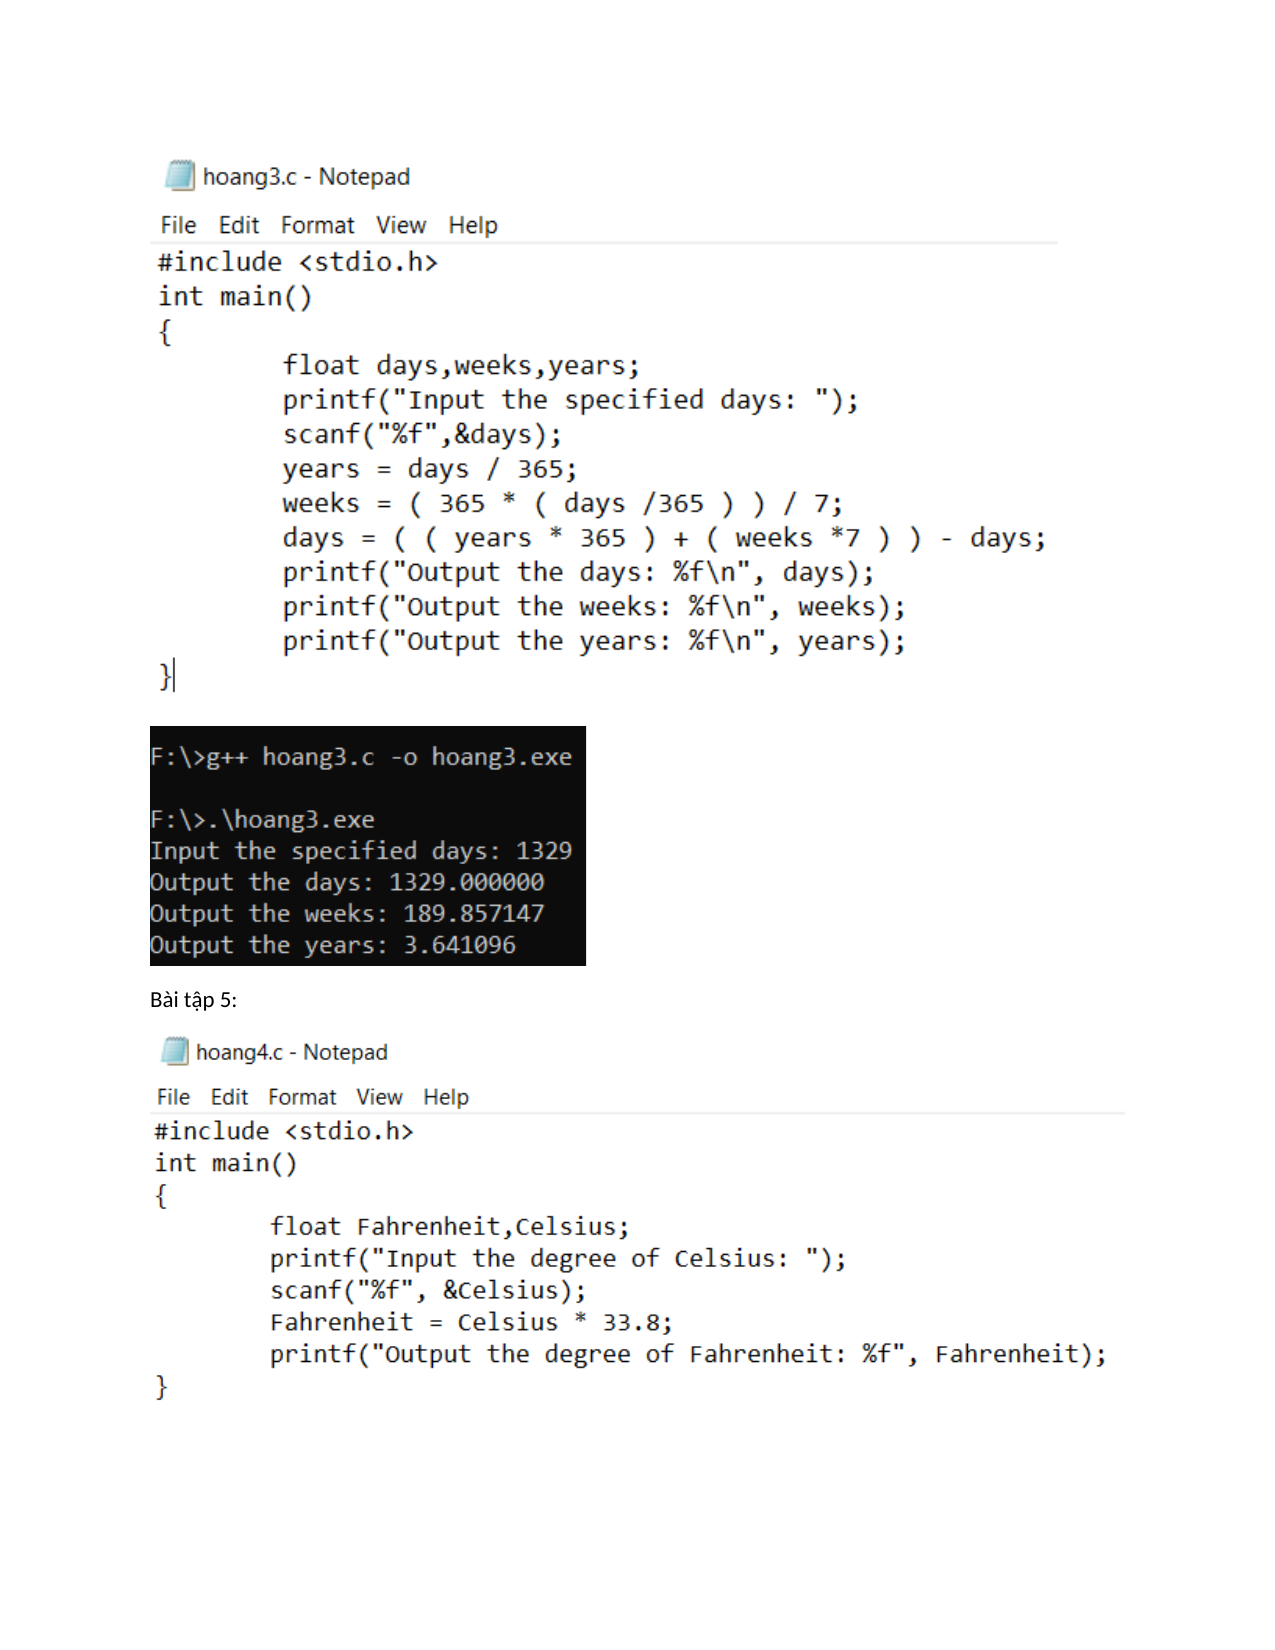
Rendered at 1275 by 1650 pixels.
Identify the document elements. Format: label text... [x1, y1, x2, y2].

picture [150, 726, 587, 966]
text Bài tập 5: [150, 985, 1125, 1013]
picture [150, 1031, 1125, 1416]
picture [150, 150, 1058, 708]
